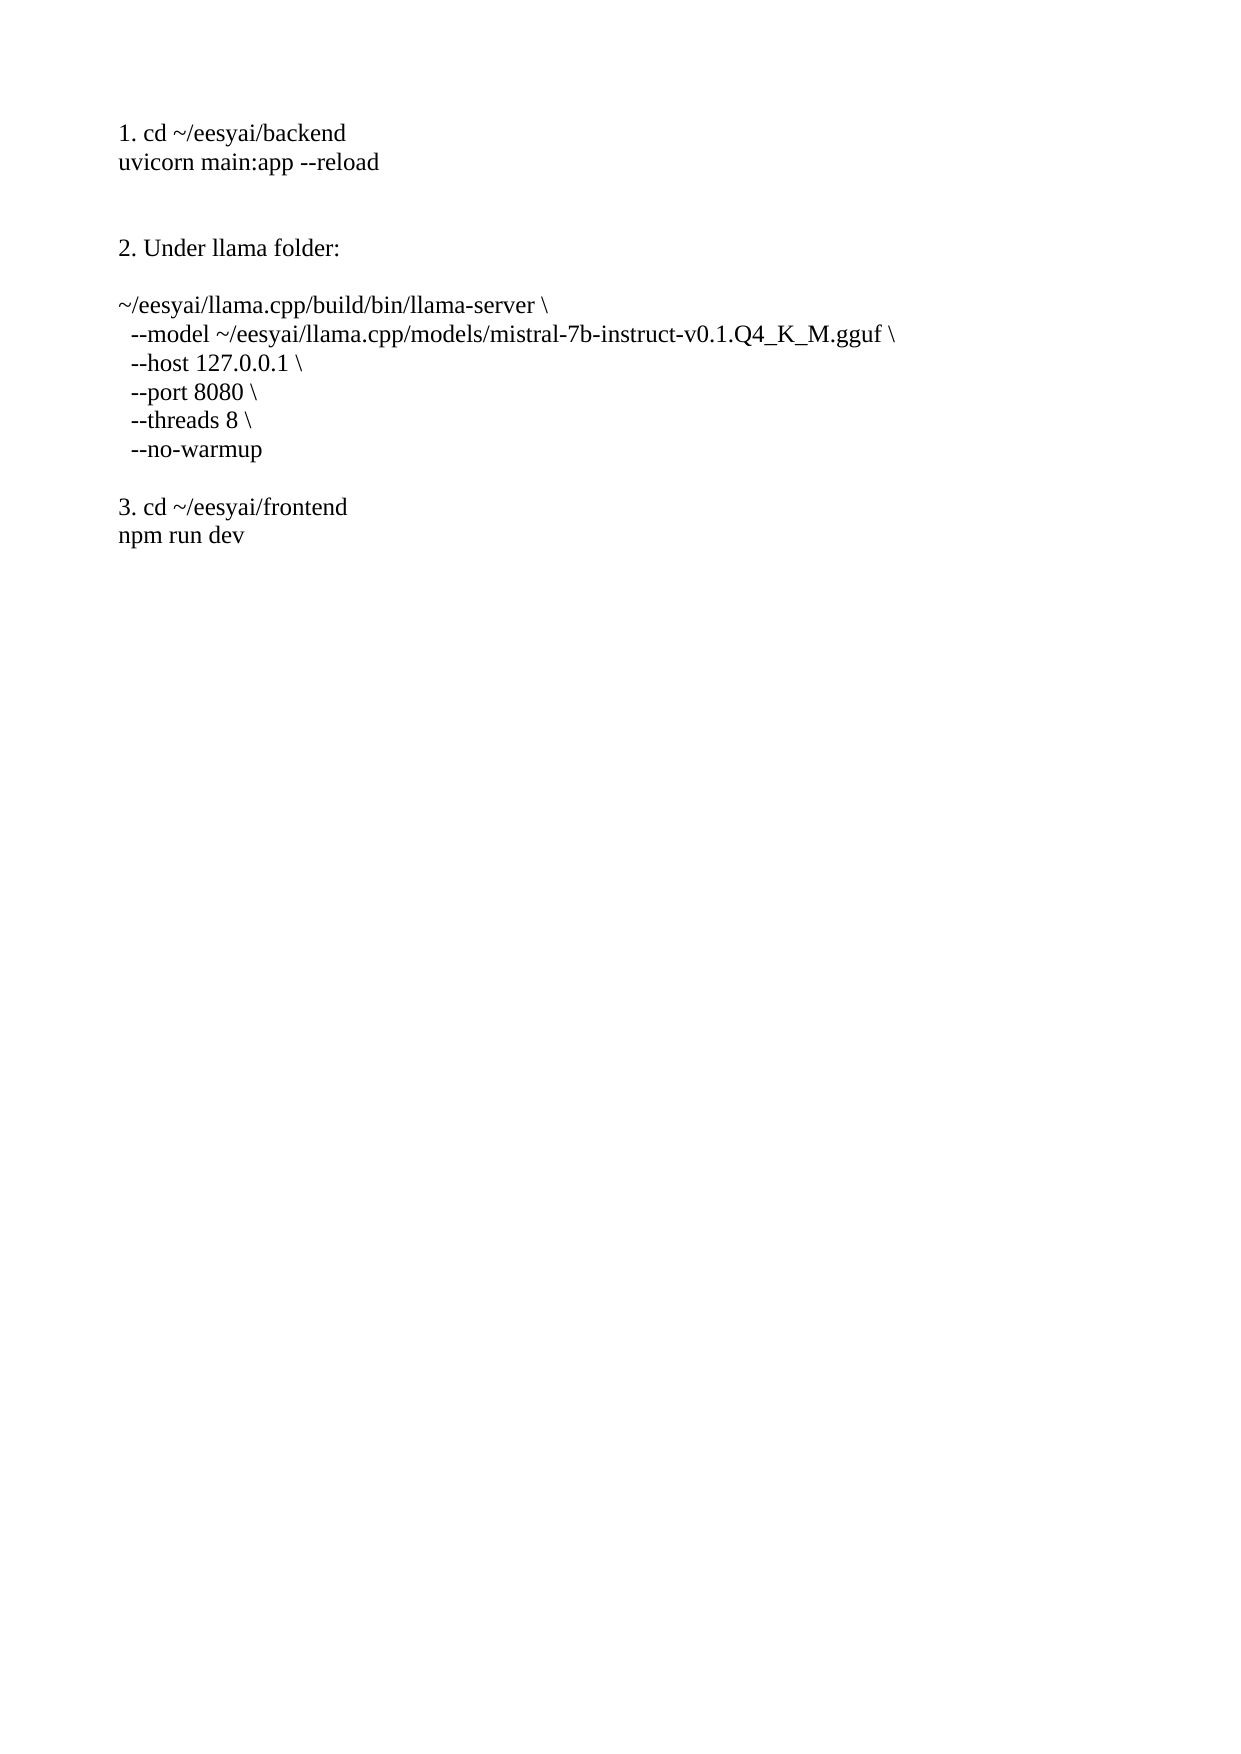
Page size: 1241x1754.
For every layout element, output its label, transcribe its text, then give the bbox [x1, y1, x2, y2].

text --port 8080 \ [118, 377, 1122, 406]
text --no-warmup [118, 434, 1122, 463]
text uvicorn main:app --reload [118, 147, 1122, 176]
text 1. cd ~/eesyai/backend [118, 118, 1122, 147]
text ~/eesyai/llama.cpp/build/bin/llama-server \ [118, 291, 1122, 319]
text --threads 8 \ [118, 406, 1122, 434]
text --host 127.0.0.1 \ [118, 348, 1122, 377]
text --model ~/eesyai/llama.cpp/models/mistral-7b-instruct-v0.1.Q4_K_M.gguf \ [118, 319, 1122, 348]
text 2. Under llama folder: [118, 233, 1122, 262]
text 3. cd ~/eesyai/frontend [118, 492, 1122, 521]
text npm run dev [118, 521, 1122, 549]
